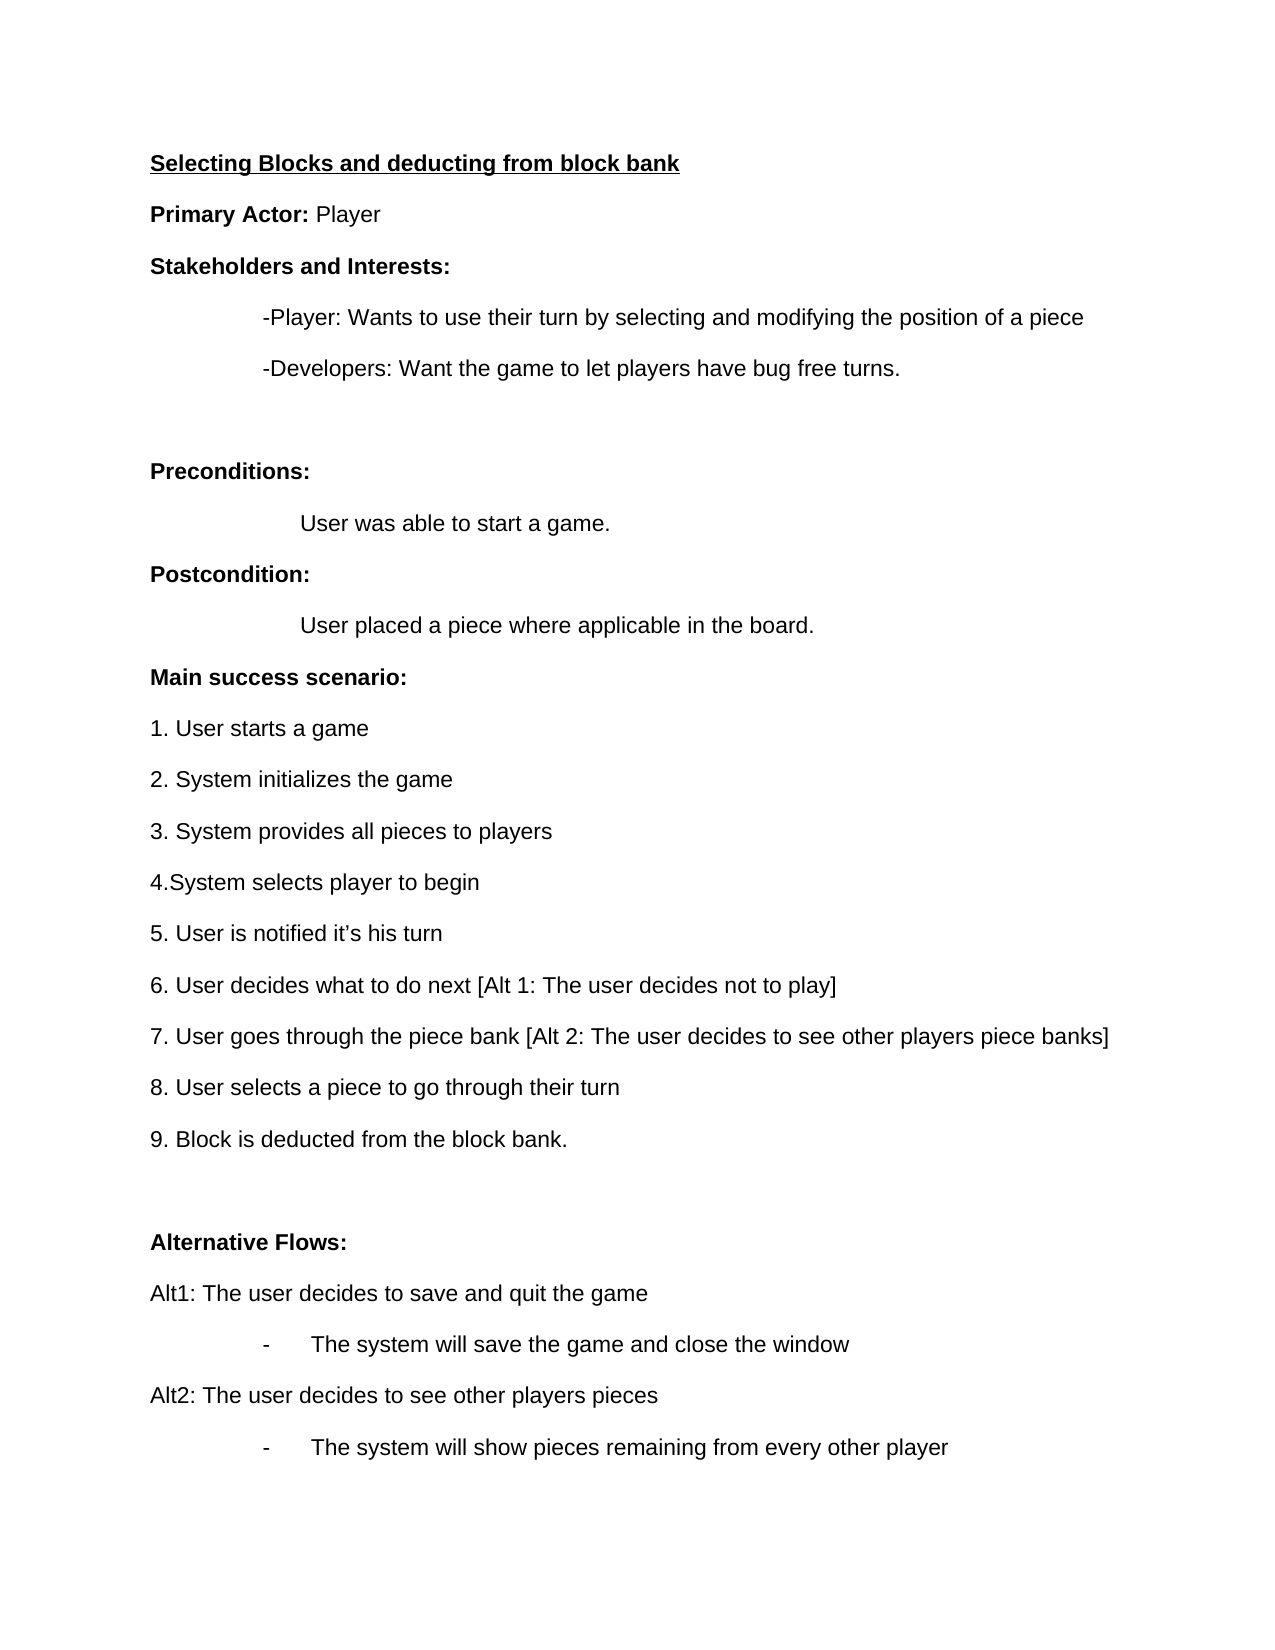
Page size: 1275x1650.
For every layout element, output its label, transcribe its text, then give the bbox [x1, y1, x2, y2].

text - The system will show pieces remaining from every other player [262, 1434, 1125, 1460]
text 9. Block is deducted from the block bank. [150, 1126, 1125, 1152]
text Alt2: The user decides to see other players pieces [150, 1382, 1125, 1409]
text 8. User selects a piece to go through their turn [150, 1074, 1125, 1101]
text 4.System selects player to begin [150, 869, 1125, 895]
text User placed a piece where applicable in the board. [150, 612, 1125, 638]
text 7. User goes through the piece bank [Alt 2: The user decides to see other players piece banks] [150, 1023, 1125, 1049]
text 2. System initializes the game [150, 766, 1125, 793]
text Preconditions: [150, 458, 1125, 484]
text 3. System provides all pieces to players [150, 818, 1125, 844]
text 1. User starts a game [150, 715, 1125, 741]
text Alt1: The user decides to save and quit the game [150, 1280, 1125, 1306]
text User was able to start a game. [150, 509, 1125, 536]
text Selecting Blocks and deducting from block bank [150, 150, 1125, 176]
text 6. User decides what to do next [Alt 1: The user decides not to play] [150, 972, 1125, 998]
text -Developers: Want the game to let players have bug free turns. [262, 355, 1125, 382]
text Main success scenario: [150, 663, 1125, 690]
text - The system will save the game and close the window [262, 1331, 1125, 1357]
text -Player: Wants to use their turn by selecting and modifying the position of a piece [262, 304, 1125, 330]
text 5. User is notified it’s his turn [150, 920, 1125, 947]
text Stakeholders and Interests: [150, 253, 1125, 279]
text Primary Actor: Player [150, 201, 1125, 228]
text Alternative Flows: [150, 1228, 1125, 1255]
text Postcondition: [150, 561, 1125, 587]
